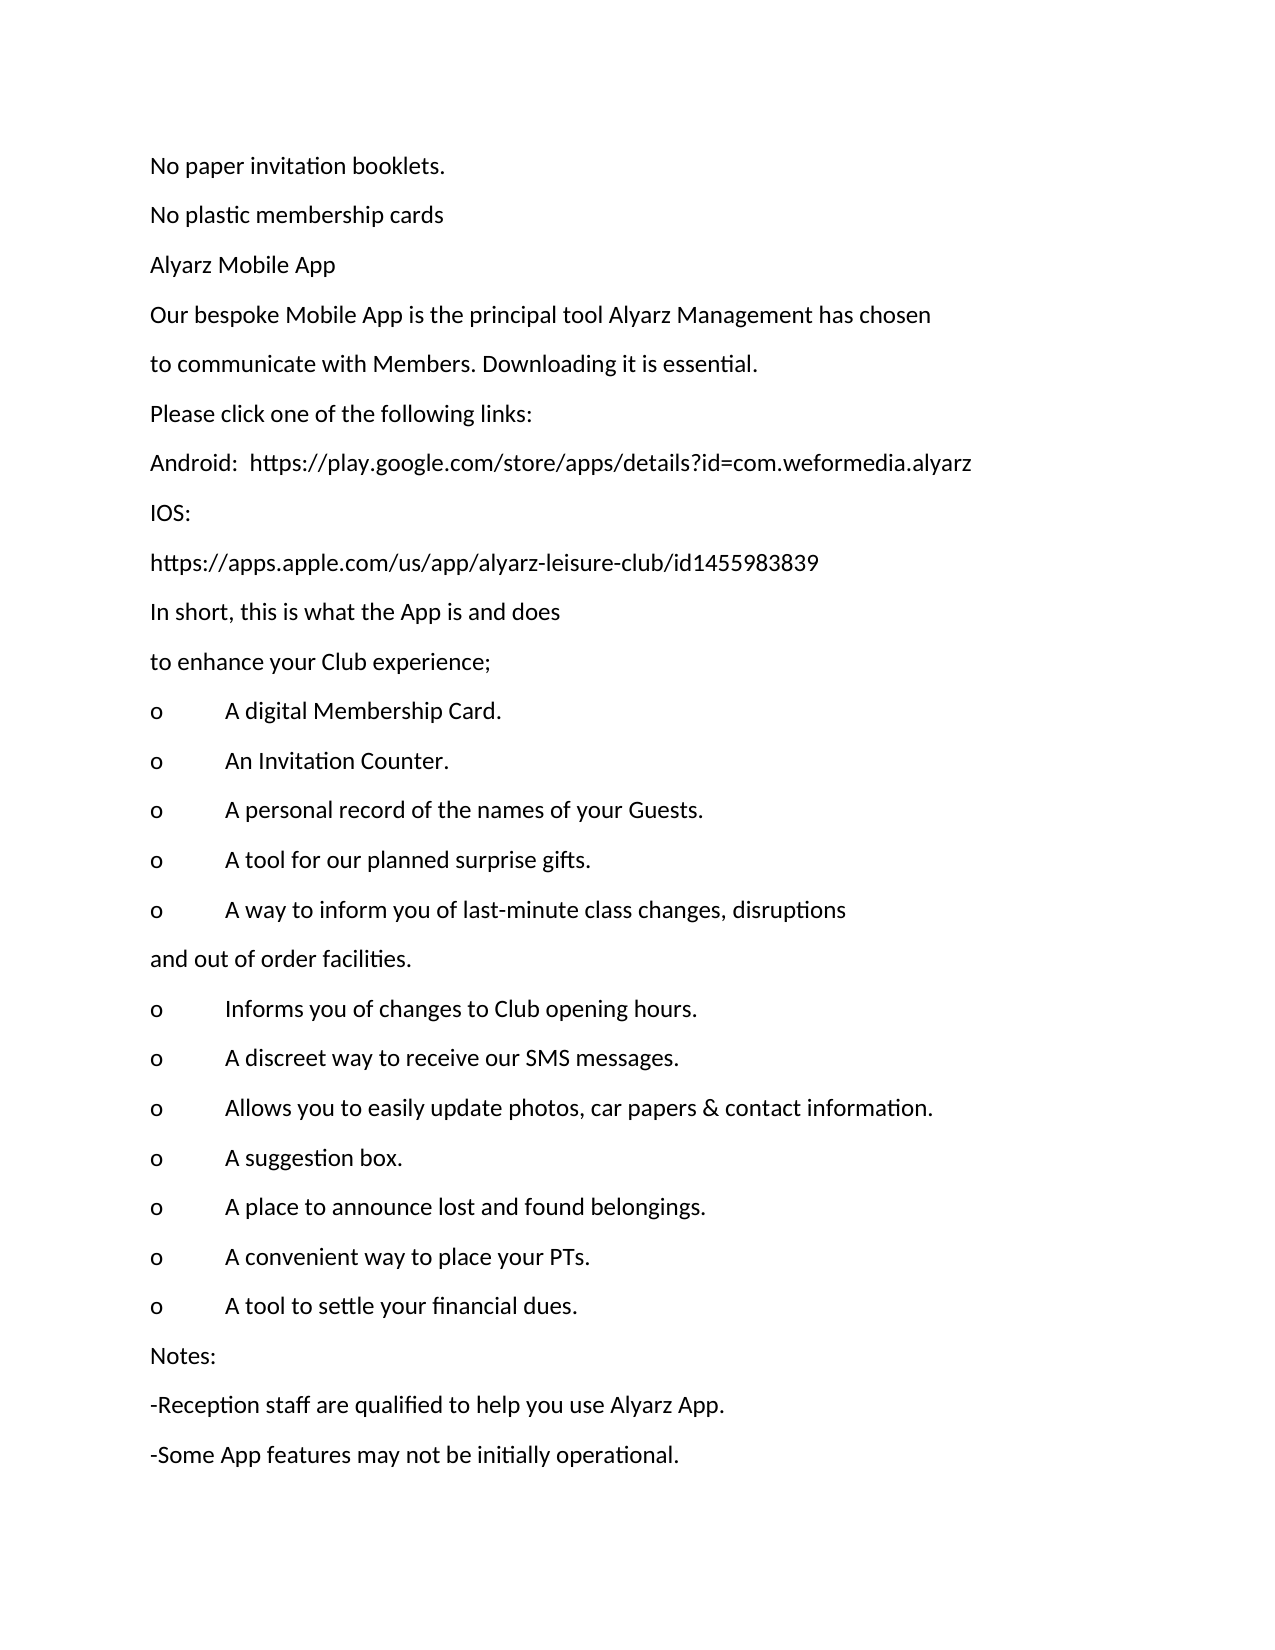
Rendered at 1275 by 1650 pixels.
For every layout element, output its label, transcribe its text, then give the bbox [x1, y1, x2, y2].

text o A place to announce lost and found belongings. [150, 1191, 1125, 1222]
text o A way to inform you of last-minute class changes, disruptions [150, 894, 1125, 924]
text and out of order facilities. [150, 943, 1125, 974]
text No plastic membership cards [150, 199, 1125, 230]
text o A personal record of the names of your Guests. [150, 794, 1125, 825]
text -Reception staff are qualified to help you use Alyarz App. [150, 1389, 1125, 1420]
text -Some App features may not be initially operational. [150, 1439, 1125, 1470]
text IOS: [150, 497, 1125, 528]
text Alyarz Mobile App [150, 249, 1125, 280]
text to communicate with Members. Downloading it is essential. [150, 348, 1125, 379]
text o A convenient way to place your PTs. [150, 1241, 1125, 1271]
text No paper invitation booklets. [150, 150, 1125, 181]
text In short, this is what the App is and does [150, 596, 1125, 627]
text o A digital Membership Card. [150, 695, 1125, 726]
text Please click one of the following links: [150, 398, 1125, 428]
text o Informs you of changes to Club opening hours. [150, 993, 1125, 1023]
text o A discreet way to receive our SMS messages. [150, 1042, 1125, 1073]
text https://apps.apple.com/us/app/alyarz-leisure-club/id1455983839 [150, 547, 1125, 577]
text o A tool to settle your financial dues. [150, 1290, 1125, 1321]
text o Allows you to easily update photos, car papers & contact information. [150, 1092, 1125, 1123]
text Android: https://play.google.com/store/apps/details?id=com.weformedia.alyarz [150, 447, 1125, 478]
text o A suggestion box. [150, 1142, 1125, 1172]
text Our bespoke Mobile App is the principal tool Alyarz Management has chosen [150, 299, 1125, 329]
text o A tool for our planned surprise gifts. [150, 844, 1125, 875]
text to enhance your Club experience; [150, 646, 1125, 676]
text o An Invitation Counter. [150, 745, 1125, 776]
text Notes: [150, 1340, 1125, 1371]
